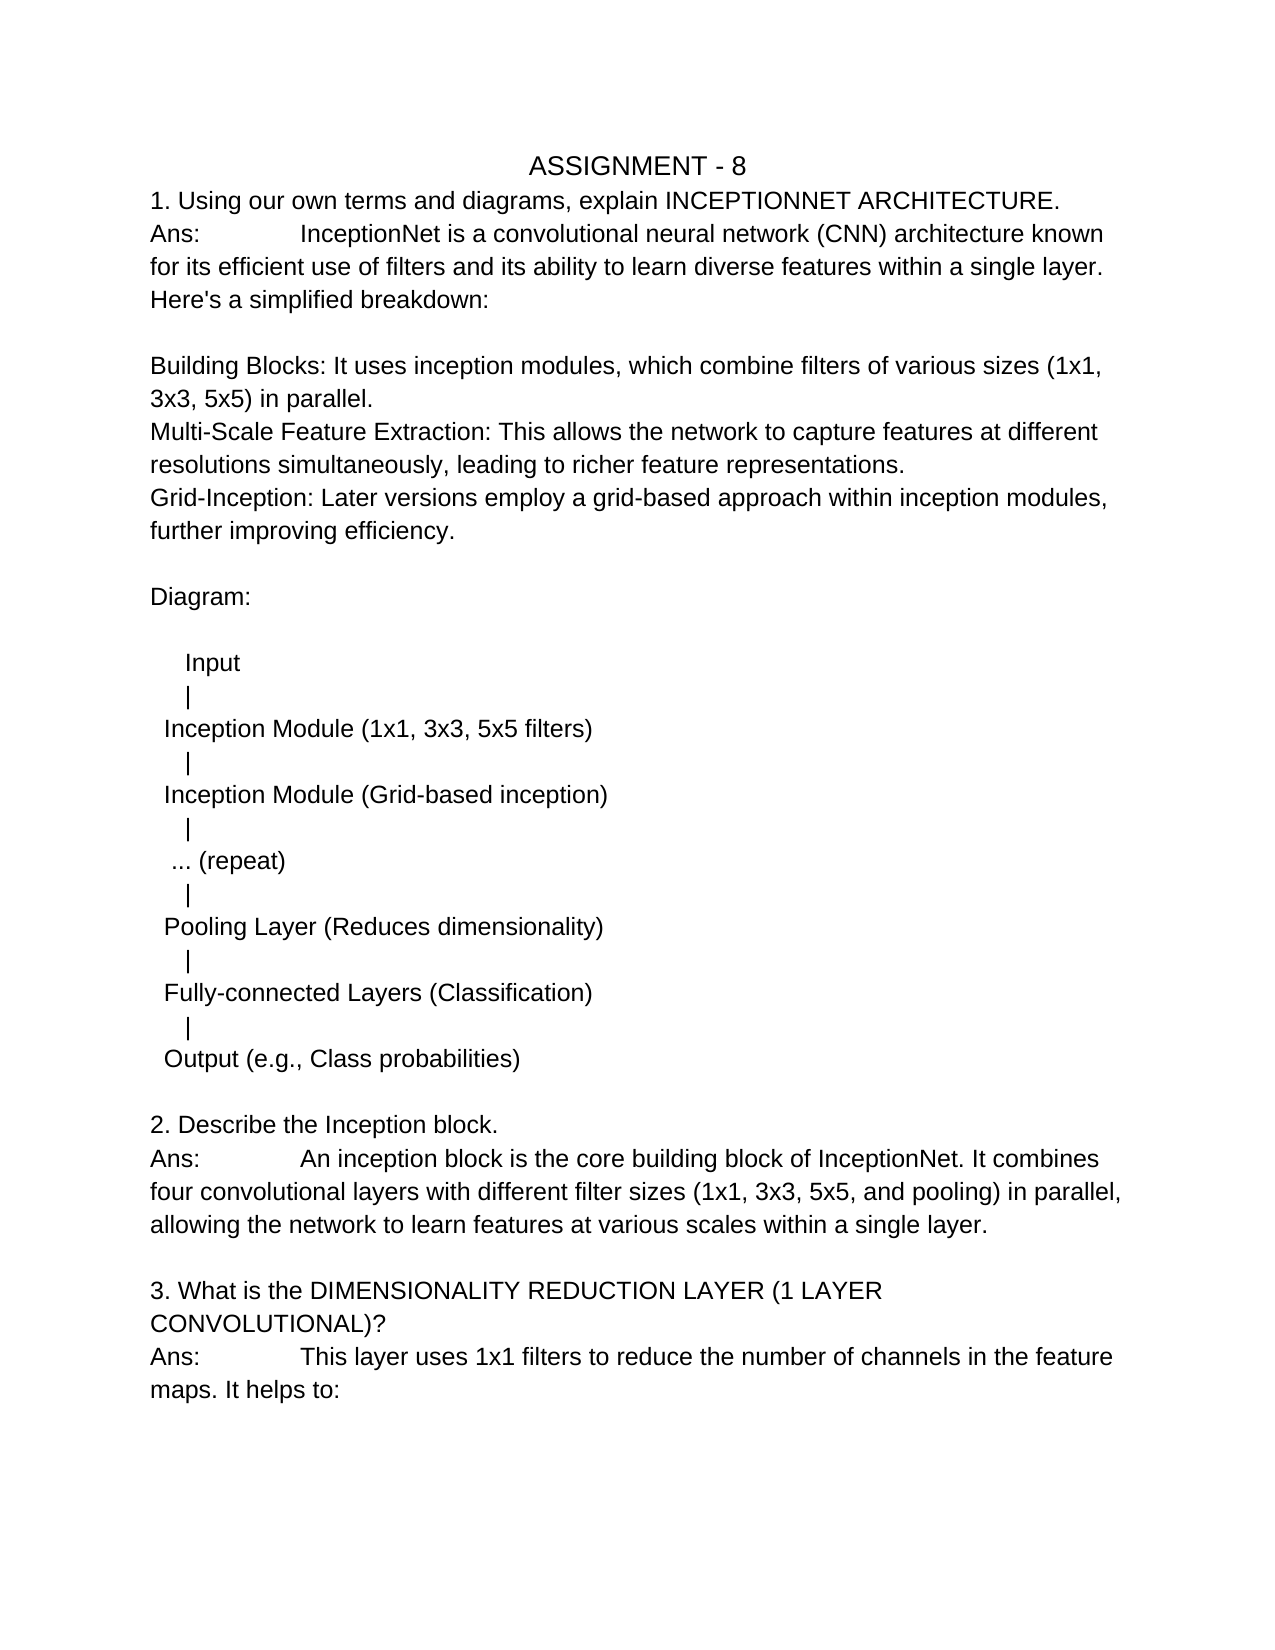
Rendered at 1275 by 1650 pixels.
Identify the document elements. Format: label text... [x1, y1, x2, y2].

text ASSIGNMENT - 8 [150, 150, 1125, 181]
text | [150, 945, 1125, 974]
text Grid-Inception: Later versions employ a grid-based approach within inception modules, further improving efficiency. [150, 483, 1125, 545]
text 2. Describe the Inception block. [150, 1111, 1125, 1139]
text | [150, 1011, 1125, 1040]
text Ans: InceptionNet is a convolutional neural network (CNN) architecture known for its efficient use of filters and its ability to learn diverse features within a single layer. Here's a simplified breakdown: [150, 219, 1125, 314]
text Pooling Layer (Reduces dimensionality) [150, 912, 1125, 941]
text Inception Module (1x1, 3x3, 5x5 filters) [150, 714, 1125, 743]
text 1. Using our own terms and diagrams, explain INCEPTIONNET ARCHITECTURE. [150, 186, 1125, 215]
text Output (e.g., Class probabilities) [150, 1044, 1125, 1073]
text Ans: An inception block is the core building block of InceptionNet. It combines four convolutional layers with different filter sizes (1x1, 3x3, 5x5, and pooling) in parallel, allowing the network to learn features at various scales within a single layer. [150, 1143, 1125, 1238]
text | [150, 879, 1125, 908]
text Inception Module (Grid-based inception) [150, 780, 1125, 809]
text 3. What is the DIMENSIONALITY REDUCTION LAYER (1 LAYER CONVOLUTIONAL)? [150, 1276, 1125, 1337]
text Input [150, 648, 1125, 677]
text | [150, 813, 1125, 842]
text | [150, 747, 1125, 776]
text Diagram: [150, 582, 1125, 611]
text | [150, 681, 1125, 710]
text Ans: This layer uses 1x1 filters to reduce the number of channels in the feature maps. It helps to: [150, 1342, 1125, 1403]
text Multi-Scale Feature Extraction: This allows the network to capture features at different resolutions simultaneously, leading to richer feature representations. [150, 417, 1125, 479]
text Fully-connected Layers (Classification) [150, 978, 1125, 1007]
text ... (repeat) [150, 846, 1125, 875]
text Building Blocks: It uses inception modules, which combine filters of various sizes (1x1, 3x3, 5x5) in parallel. [150, 351, 1125, 413]
